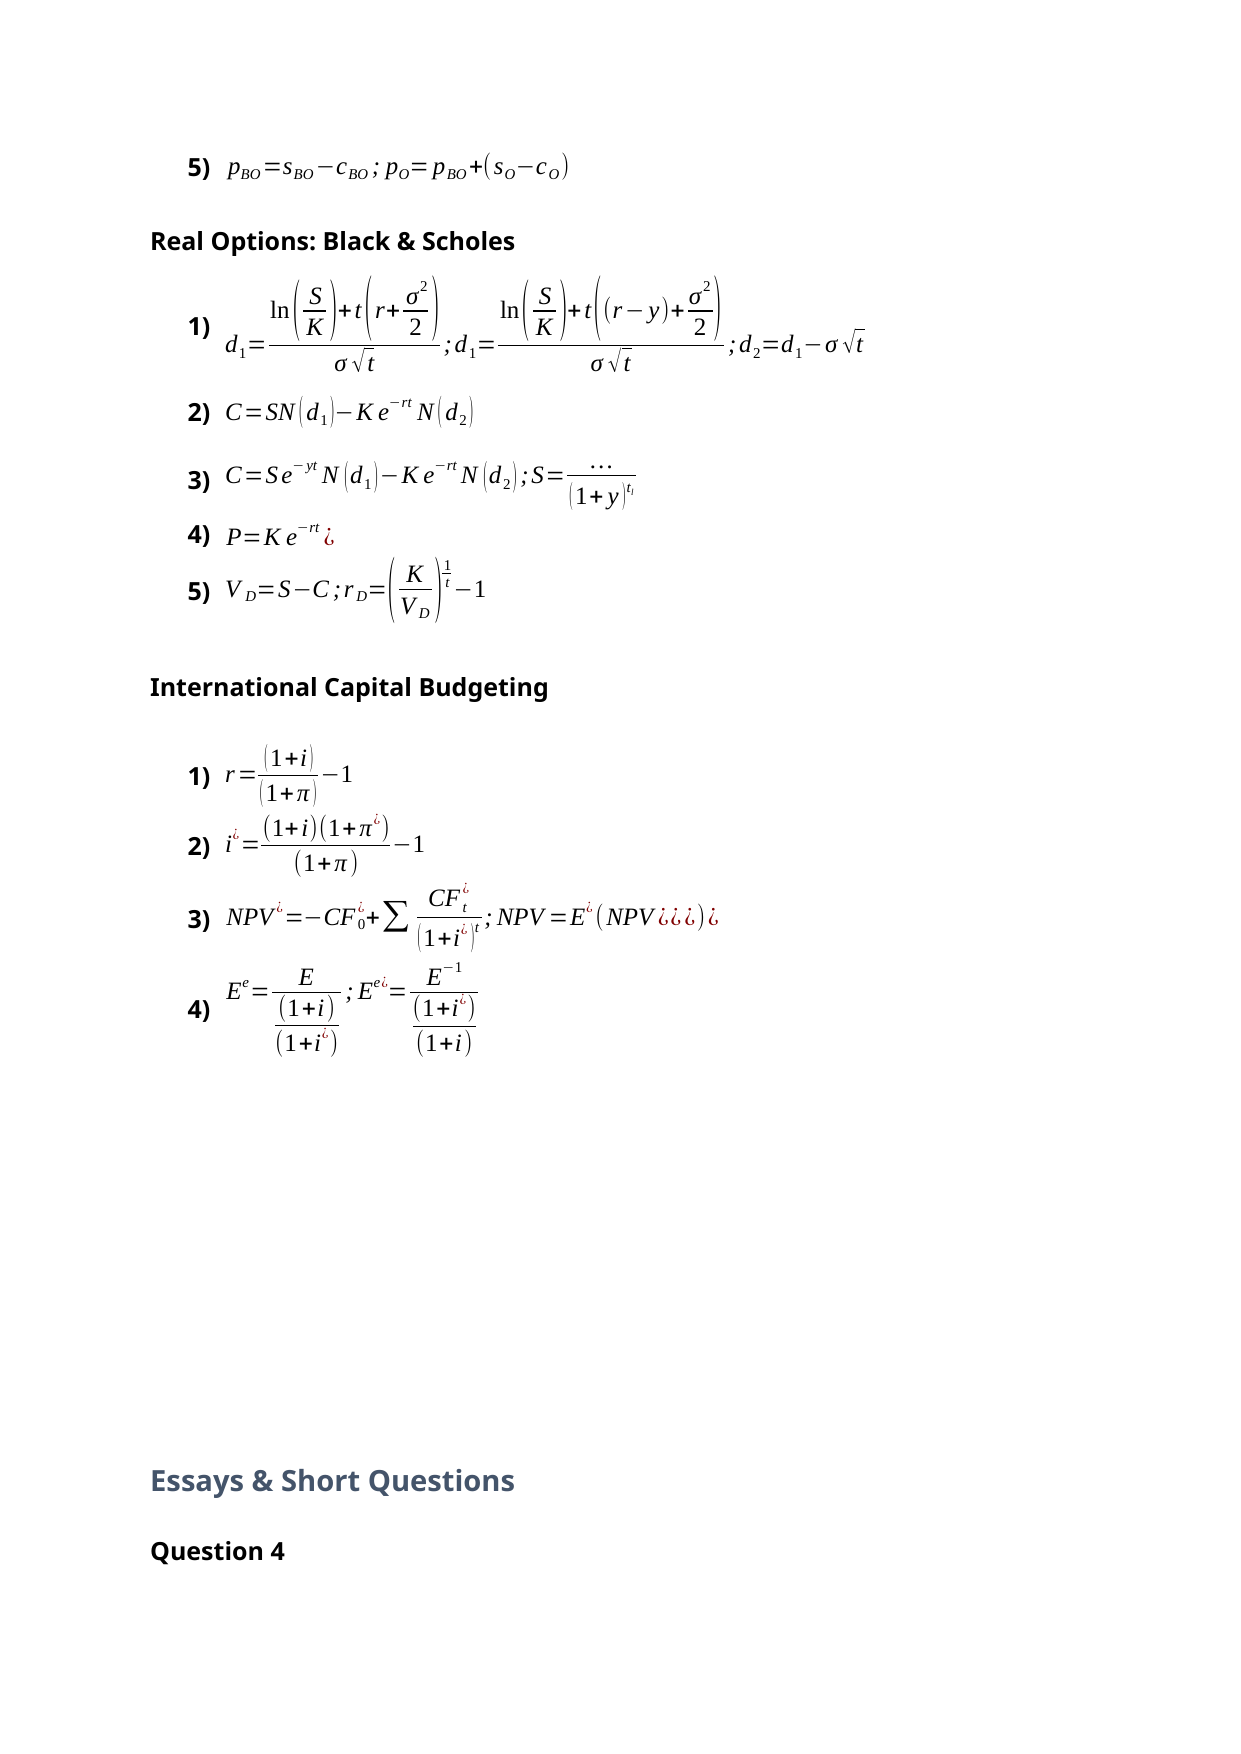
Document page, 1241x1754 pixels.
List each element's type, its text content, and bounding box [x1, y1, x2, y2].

text Essays & Short Questions [150, 1460, 1090, 1500]
text Real Options: Black & Scholes [150, 223, 1090, 257]
text Question 4 [150, 1534, 1090, 1568]
text International Capital Budgeting [150, 670, 1090, 704]
